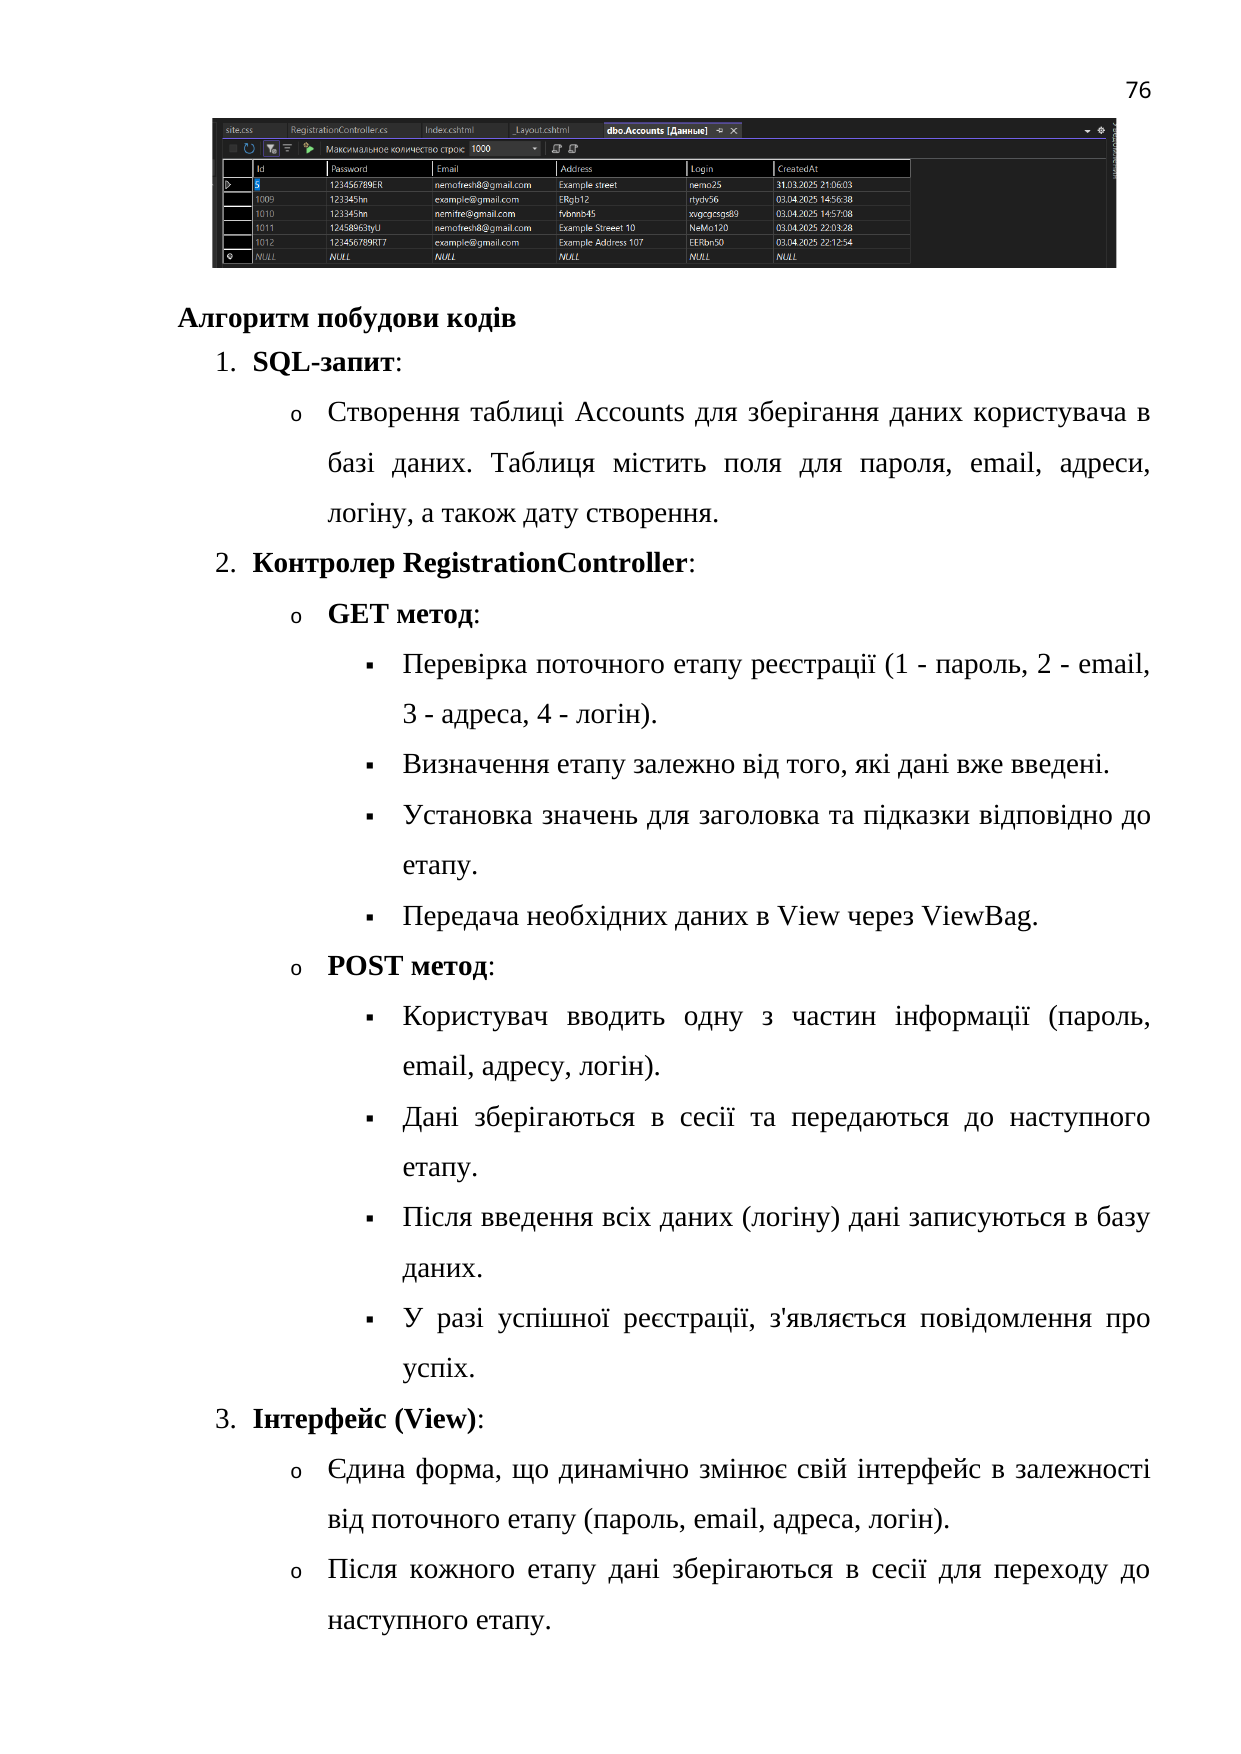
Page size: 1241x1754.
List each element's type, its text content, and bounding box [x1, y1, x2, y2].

list Створення таблиці Accounts для зберігання даних користувача в базі даних. Таблиця містить поля для пароля, email, адреси, логіну, а також дату створення. [290, 394, 1152, 529]
list Дані зберігаються в сесії та передаються до наступного етапу. [365, 1099, 1152, 1183]
list Єдина форма, що динамічно змінює свій інтерфейс в залежності від поточного етапу (пароль, email, адреса, логін). [290, 1451, 1152, 1535]
list Після введення всіх даних (логіну) дані записуються в базу даних. [365, 1199, 1152, 1283]
list POST метод: [290, 948, 1152, 981]
list GET метод: [290, 596, 1152, 629]
list Контролер RegistrationController: [215, 545, 1152, 579]
list У разі успішної реєстрації, з'являється повідомлення про успіх. [365, 1300, 1152, 1384]
list Перевірка поточного етапу реєстрації (1 - пароль, 2 - email, 3 - адреса, 4 - логін). [365, 646, 1152, 730]
list Користувач вводить одну з частин інформації (пароль, email, адресу, логін). [365, 998, 1152, 1082]
subtitle Алгоритм побудови кодів [177, 300, 1152, 333]
list Установка значень для заголовка та підказки відповідно до етапу. [365, 797, 1152, 881]
list Визначення етапу залежно від того, які дані вже введені. [365, 747, 1152, 780]
picture [212, 118, 1117, 268]
list Передача необхідних даних в View через ViewBag. [365, 898, 1152, 931]
list Після кожного етапу дані зберігаються в сесії для переходу до наступного етапу. [290, 1552, 1152, 1636]
list SQL-запит: [215, 344, 1152, 378]
list Інтерфейс (View): [215, 1401, 1152, 1434]
